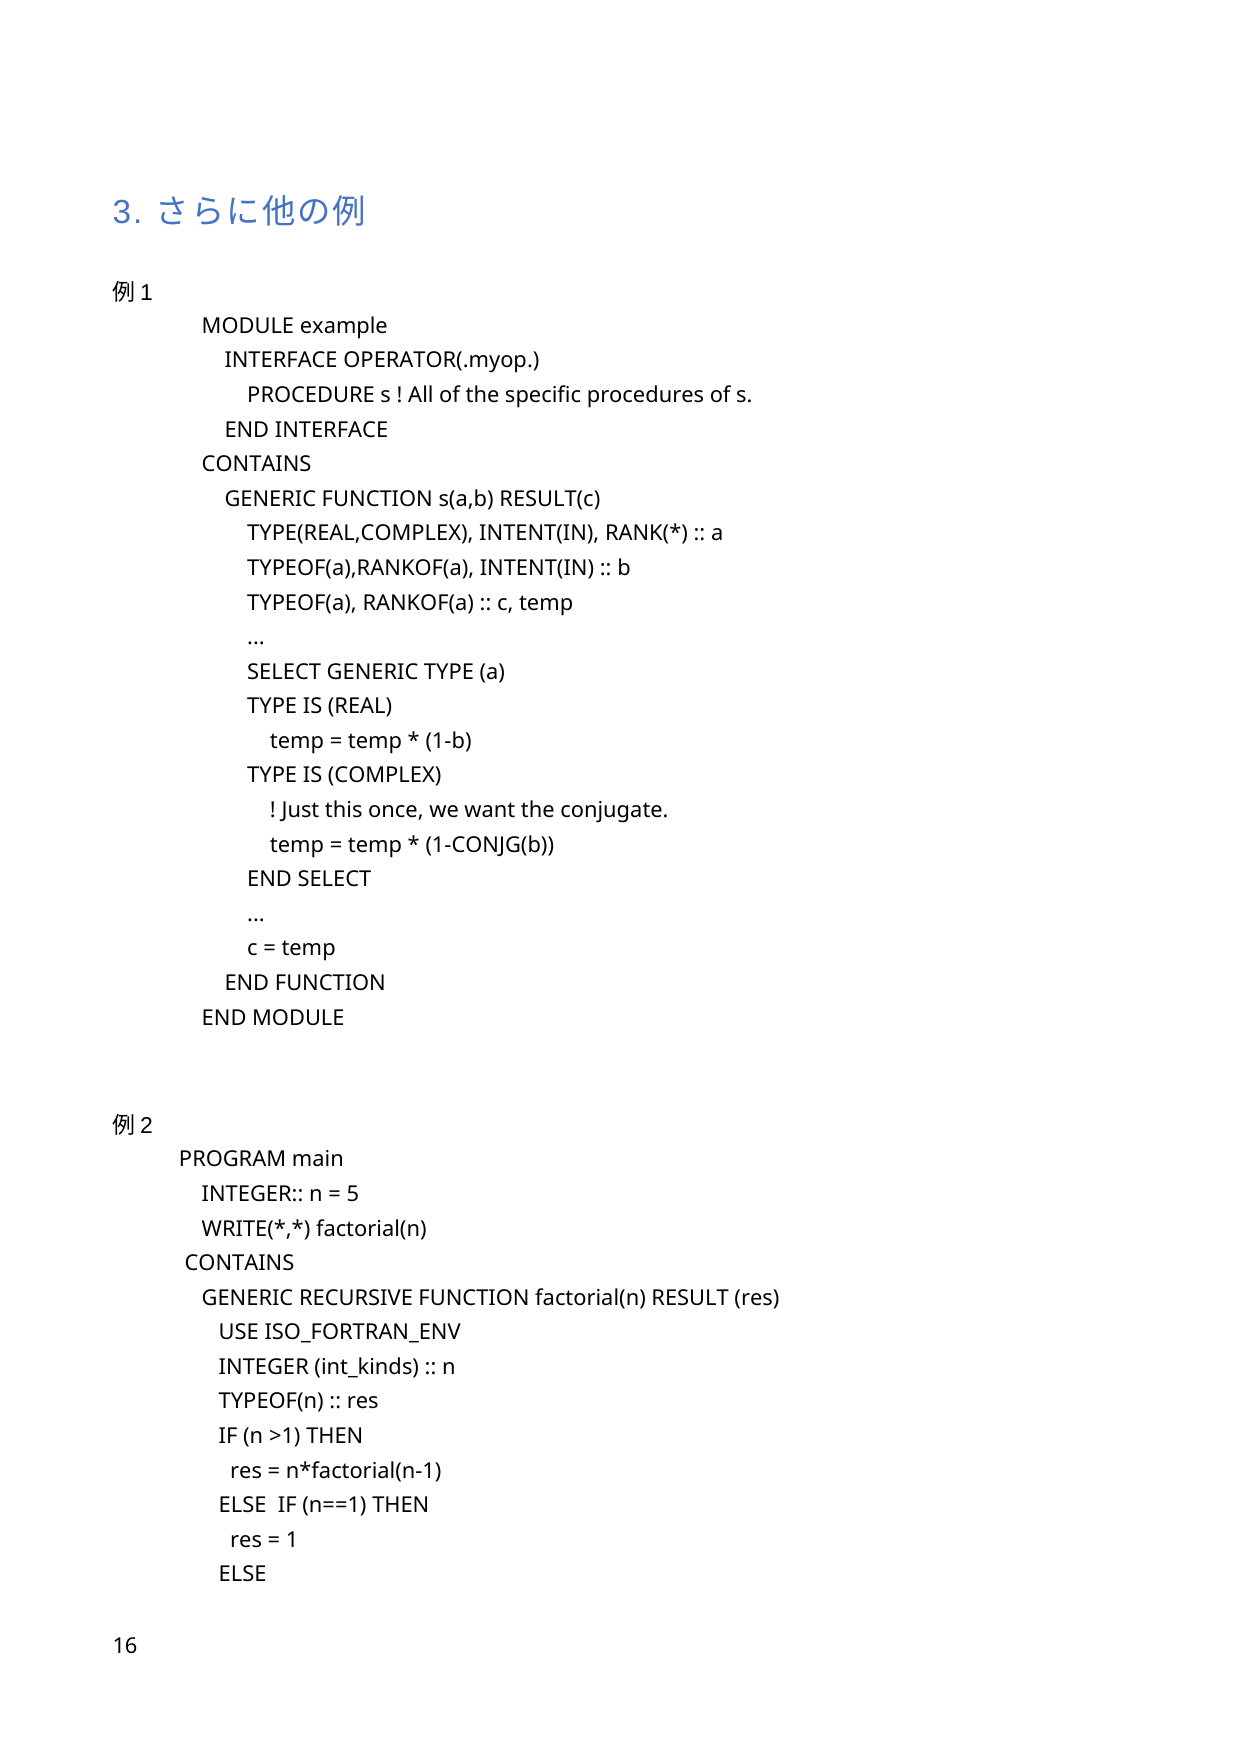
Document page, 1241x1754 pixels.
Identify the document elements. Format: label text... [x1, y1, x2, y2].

text MODULE example [156, 307, 1128, 342]
text END MODULE [156, 999, 1128, 1034]
text TYPEOF(a), RANKOF(a) :: c, temp [156, 584, 1128, 619]
text CONTAINS [156, 1245, 1128, 1279]
text END SELECT [156, 861, 1128, 895]
text ... [156, 895, 1128, 930]
text res = n*factorial(n-1) [156, 1452, 1128, 1487]
text TYPE IS (COMPLEX) [156, 757, 1128, 792]
text 例2 [112, 1106, 1128, 1141]
text TYPE IS (REAL) [156, 688, 1128, 722]
text USE ISO_FORTRAN_ENV [156, 1314, 1128, 1348]
text SELECT GENERIC TYPE (a) [156, 653, 1128, 688]
text PROCEDURE s ! All of the specific procedures of s. [156, 377, 1128, 411]
text WRITE(*,*) factorial(n) [156, 1210, 1128, 1245]
text GENERIC FUNCTION s(a,b) RESULT(c) [156, 480, 1128, 515]
text IF (n >1) THEN [156, 1418, 1128, 1452]
text INTEGER:: n = 5 [156, 1176, 1128, 1210]
text temp = temp * (1-CONJG(b)) [156, 826, 1128, 861]
text INTERFACE OPERATOR(.myop.) [156, 342, 1128, 377]
text res = 1 [156, 1521, 1128, 1556]
text TYPE(REAL,COMPLEX), INTENT(IN), RANK(*) :: a [156, 515, 1128, 549]
text PROGRAM main [156, 1141, 1128, 1176]
text CONTAINS [156, 446, 1128, 480]
text GENERIC RECURSIVE FUNCTION factorial(n) RESULT (res) [156, 1279, 1128, 1314]
text END INTERFACE [156, 411, 1128, 446]
text INTEGER (int_kinds) :: n [156, 1348, 1128, 1383]
text temp = temp * (1-b) [156, 722, 1128, 757]
text ELSE [156, 1556, 1128, 1591]
text ! Just this once, we want the conjugate. [156, 792, 1128, 826]
text TYPEOF(n) :: res [156, 1383, 1128, 1418]
subtitle 3. さらに他の例 [112, 174, 1128, 244]
text END FUNCTION [156, 964, 1128, 999]
text TYPEOF(a),RANKOF(a), INTENT(IN) :: b [156, 549, 1128, 584]
text c = temp [156, 930, 1128, 964]
text 例1 [112, 273, 1128, 307]
text ... [156, 619, 1128, 653]
text ELSE IF (n==1) THEN [156, 1487, 1128, 1521]
